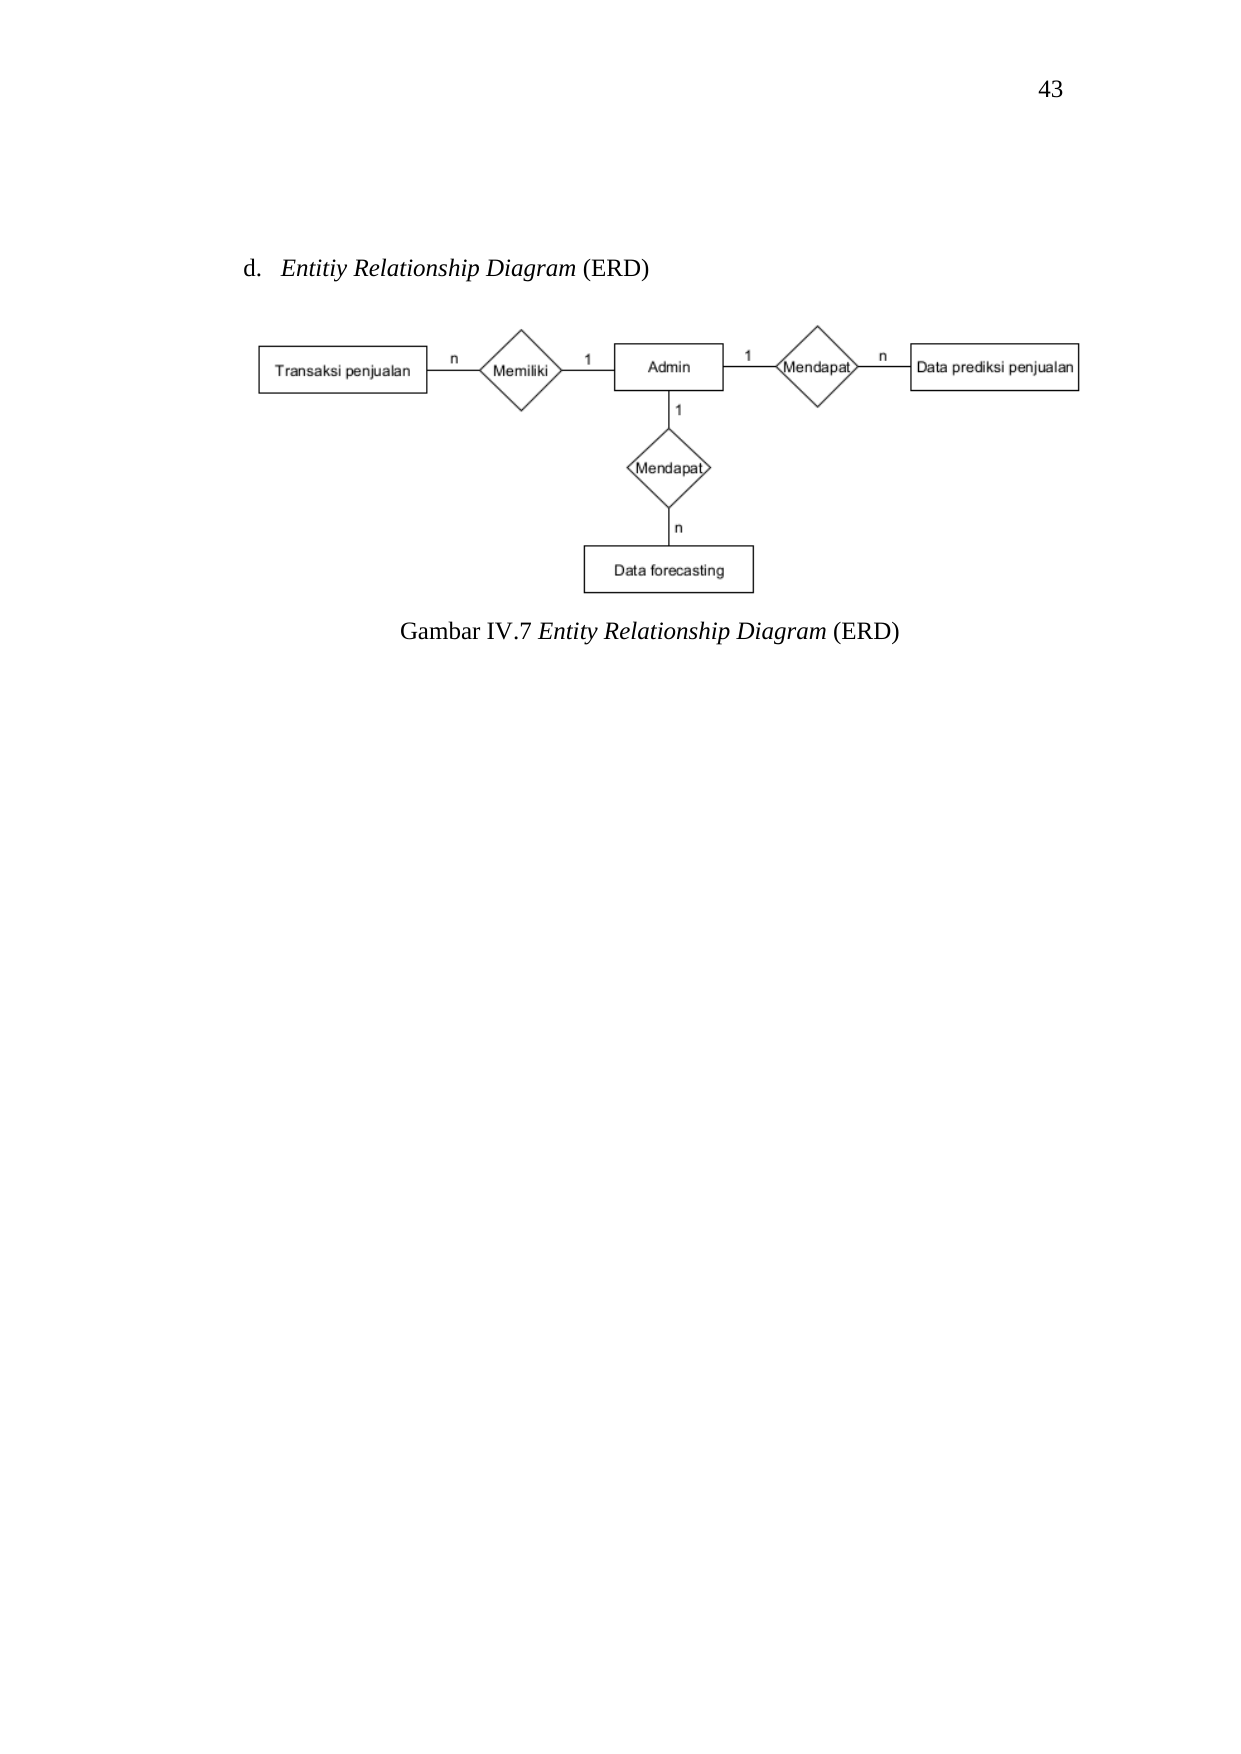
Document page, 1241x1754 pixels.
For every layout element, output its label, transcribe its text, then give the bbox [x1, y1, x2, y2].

picture [246, 313, 1087, 601]
list Entitiy Relationship Diagram (ERD) [243, 236, 1063, 286]
